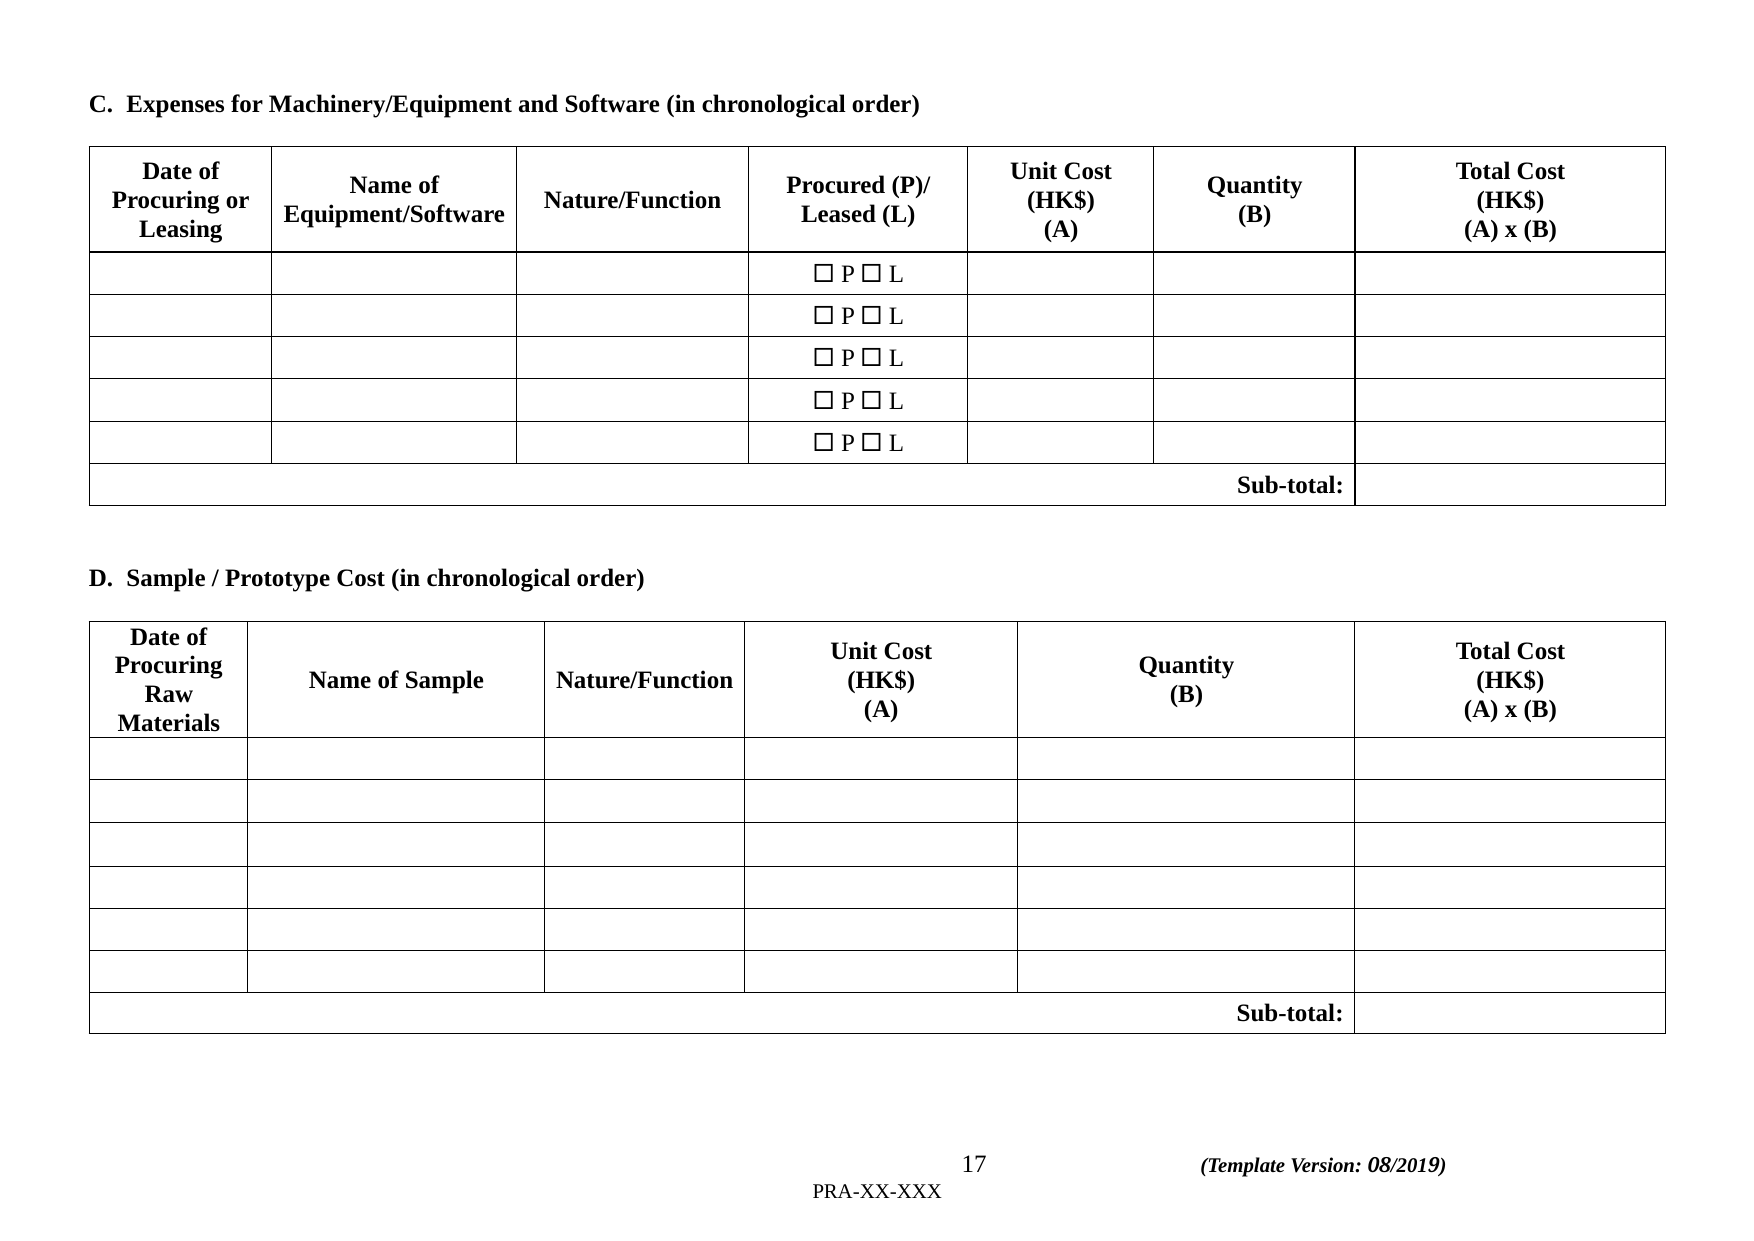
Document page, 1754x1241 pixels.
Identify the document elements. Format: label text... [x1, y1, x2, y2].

table_cell [1355, 993, 1665, 1033]
table_cell [1154, 379, 1354, 421]
table_cell [545, 738, 744, 779]
table_cell [545, 951, 744, 992]
table_cell [1356, 295, 1665, 336]
table_cell [1356, 464, 1665, 505]
table_cell P L [749, 379, 967, 421]
table_cell [545, 823, 744, 866]
table_cell [90, 422, 271, 463]
table_cell [1018, 909, 1354, 950]
table_cell [517, 295, 748, 336]
table_header Name of Equipment/Software [272, 147, 516, 251]
table_header Total Cost (HK$) (A) x (B) [1355, 622, 1665, 737]
table_cell Sub-total: [90, 464, 1354, 505]
table_cell [745, 780, 1017, 822]
table_cell [272, 295, 516, 336]
table_header Quantity (B) [1154, 147, 1354, 251]
table_header Nature/Function [545, 622, 744, 737]
table_cell [90, 738, 247, 779]
table_cell [968, 422, 1153, 463]
table_cell [90, 337, 271, 378]
table_cell [90, 909, 247, 950]
table_cell [1154, 253, 1354, 294]
table_cell [968, 379, 1153, 421]
table_cell [90, 780, 247, 822]
table_cell [272, 422, 516, 463]
table_header Date of Procuring Raw Materials [90, 622, 247, 737]
table_header Name of Sample [248, 622, 544, 737]
list Expenses for Machinery/Equipment and Software (in chronological order) [89, 89, 1665, 117]
table_header Quantity (B) [1018, 622, 1354, 737]
table_cell [1355, 867, 1665, 908]
table_cell [517, 379, 748, 421]
table_cell [1355, 909, 1665, 950]
table_cell [1356, 422, 1665, 463]
table_cell [1355, 780, 1665, 822]
table_cell P L [749, 337, 967, 378]
table_cell [90, 379, 271, 421]
table_cell [248, 909, 544, 950]
table_cell [272, 337, 516, 378]
table_cell [272, 253, 516, 294]
table_cell [90, 253, 271, 294]
table_cell [248, 738, 544, 779]
table_cell [248, 780, 544, 822]
table_cell [248, 951, 544, 992]
table_cell [1356, 379, 1665, 421]
table_header Procured (P)/ Leased (L) [749, 147, 967, 251]
table_cell [745, 823, 1017, 866]
table_cell [1018, 867, 1354, 908]
table_cell [90, 823, 247, 866]
table_cell [968, 337, 1153, 378]
table_cell [517, 253, 748, 294]
table_cell [90, 867, 247, 908]
table_cell [545, 909, 744, 950]
table_cell [1154, 295, 1354, 336]
table_cell [272, 379, 516, 421]
table_cell [1355, 823, 1665, 866]
table_cell [1355, 951, 1665, 992]
table_header Date of Procuring or Leasing [90, 147, 271, 251]
table_cell [1018, 951, 1354, 992]
table_cell [545, 867, 744, 908]
table_cell [745, 909, 1017, 950]
table_cell [1154, 422, 1354, 463]
table_cell [745, 951, 1017, 992]
table_cell [90, 295, 271, 336]
table_cell [968, 253, 1153, 294]
table_cell [1154, 337, 1354, 378]
list Sample / Prototype Cost (in chronological order) [89, 563, 1665, 592]
table_cell [1018, 780, 1354, 822]
table_cell [1355, 738, 1665, 779]
table_cell [248, 823, 544, 866]
table_cell Sub-total: [90, 993, 1354, 1033]
table_cell [1018, 738, 1354, 779]
table_header Nature/Function [517, 147, 748, 251]
table_cell [745, 738, 1017, 779]
table_cell [968, 295, 1153, 336]
table_cell [745, 867, 1017, 908]
table_cell [90, 951, 247, 992]
table_cell [1356, 253, 1665, 294]
table_header Unit Cost (HK$) (A) [745, 622, 1017, 737]
table_cell [1018, 823, 1354, 866]
table_header Unit Cost (HK$) (A) [968, 147, 1153, 251]
table_cell P L [749, 422, 967, 463]
table_cell [517, 422, 748, 463]
table_cell [517, 337, 748, 378]
table_header Total Cost (HK$) (A) x (B) [1356, 147, 1665, 251]
table_cell P L [749, 295, 967, 336]
table_cell [545, 780, 744, 822]
table_cell P L [749, 253, 967, 294]
table_cell [248, 867, 544, 908]
table_cell [1356, 337, 1665, 378]
